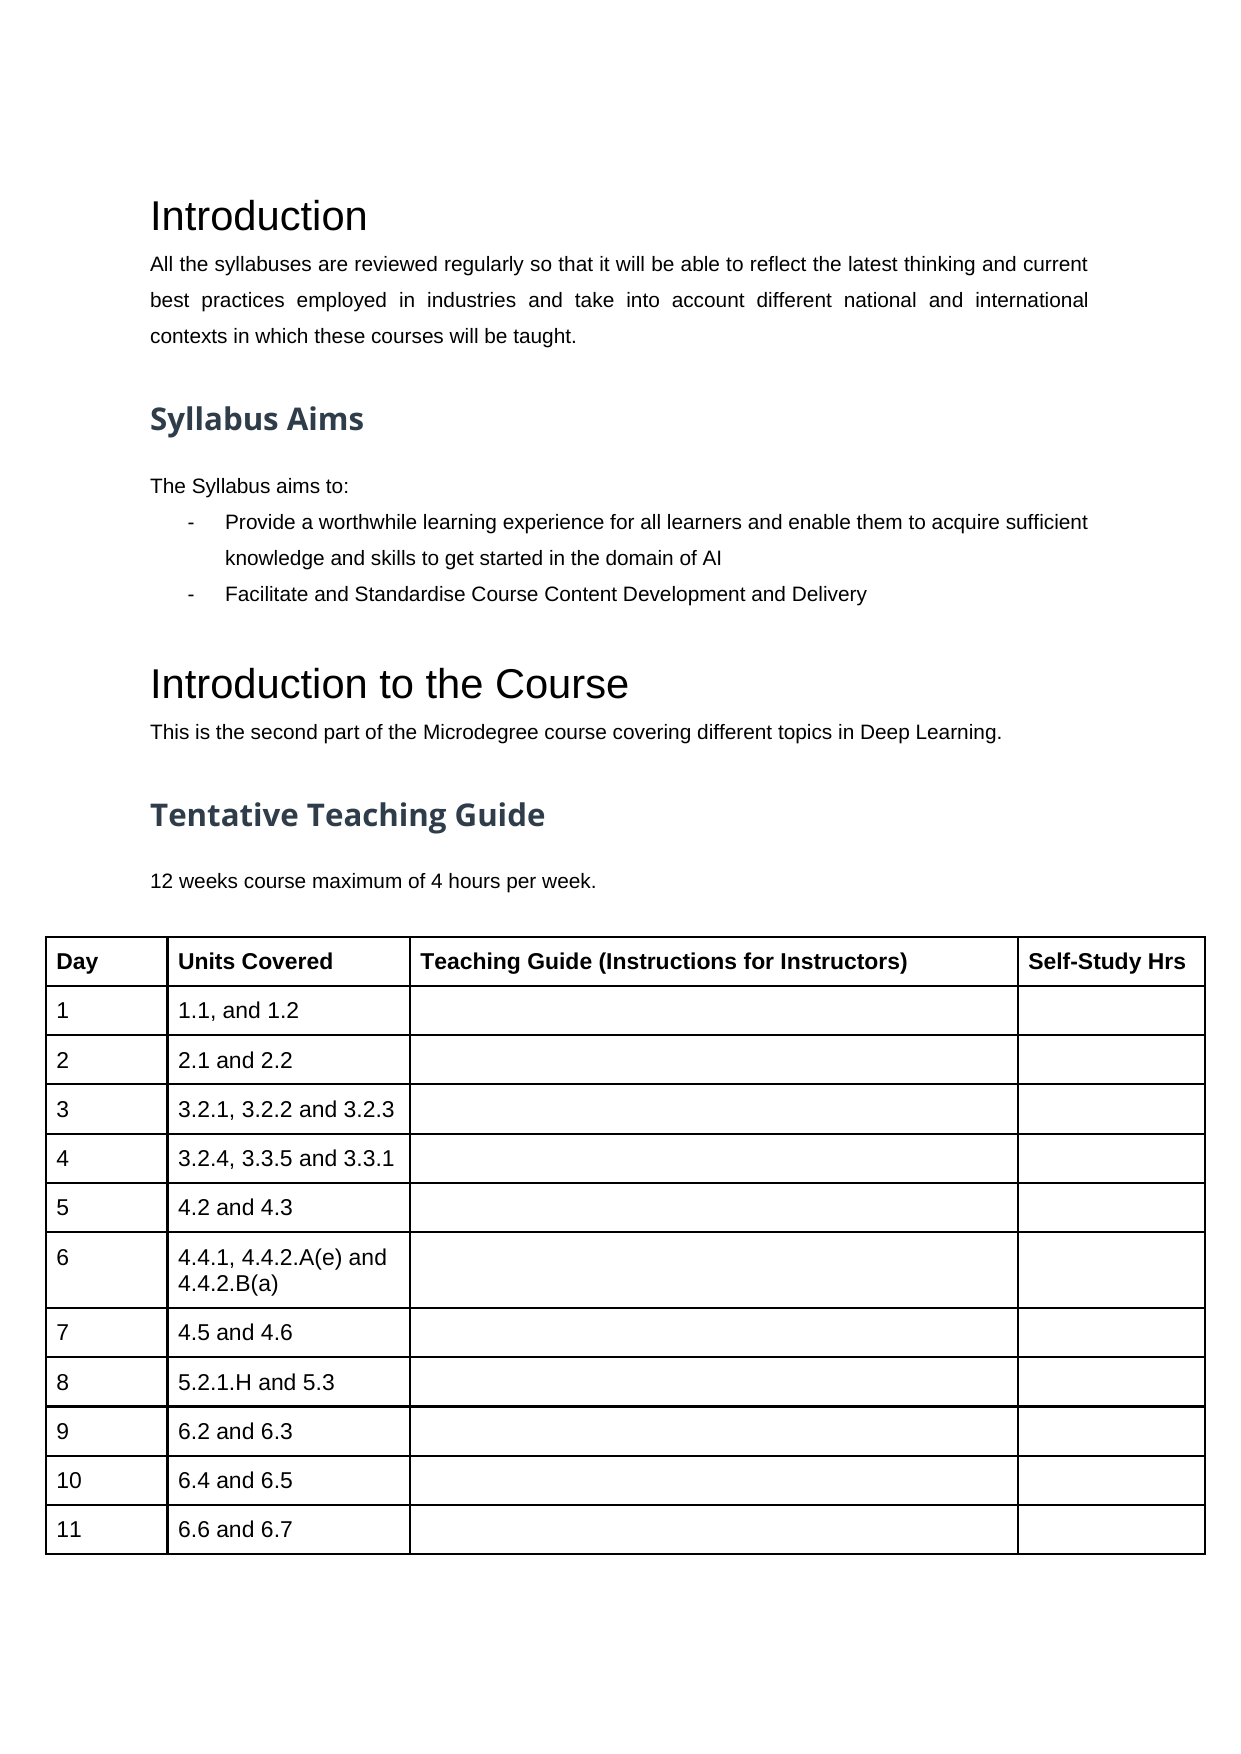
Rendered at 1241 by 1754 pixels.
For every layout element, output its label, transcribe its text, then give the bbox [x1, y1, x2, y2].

table_cell 10 [47, 1457, 166, 1504]
table_cell 4.2 and 4.3 [169, 1184, 409, 1231]
table_header Units Covered [169, 938, 409, 985]
table_cell 7 [47, 1309, 166, 1356]
subtitle Introduction to the Course [150, 659, 1090, 707]
table_header Teaching Guide (Instructions for Instructors) [411, 938, 1017, 985]
table_cell [1019, 1506, 1204, 1553]
table_cell 1 [47, 987, 166, 1034]
table_cell 4 [47, 1135, 166, 1182]
table_cell [411, 1036, 1017, 1083]
table_cell 2.1 and 2.2 [169, 1036, 409, 1083]
table_cell 2 [47, 1036, 166, 1083]
list Provide a worthwhile learning experience for all learners and enable them to acquire sufficient knowledge and skills to get started in the domain of AI [187, 510, 1090, 569]
table_cell [1019, 1358, 1204, 1405]
table_cell [411, 1233, 1017, 1307]
table_cell [1019, 1408, 1204, 1454]
table_cell 5 [47, 1184, 166, 1231]
table_cell [1019, 1457, 1204, 1504]
table_cell [1019, 1309, 1204, 1356]
text This is the second part of the Microdegree course covering different topics in Deep Learning. [150, 719, 1090, 743]
table_cell 6.2 and 6.3 [169, 1408, 409, 1454]
table_cell 11 [47, 1506, 166, 1553]
table_cell 5.2.1.H and 5.3 [169, 1358, 409, 1405]
text The Syllabus aims to: [150, 474, 1090, 498]
table_cell [411, 1135, 1017, 1182]
table_cell 3.2.4, 3.3.5 and 3.3.1 [169, 1135, 409, 1182]
table_cell [411, 987, 1017, 1034]
text 12 weeks course maximum of 4 hours per week. [150, 869, 1090, 893]
table_header Day [47, 938, 166, 985]
table_cell 6.6 and 6.7 [169, 1506, 409, 1553]
table_cell [411, 1309, 1017, 1356]
list Facilitate and Standardise Course Content Development and Delivery [187, 582, 1090, 606]
table_cell 3 [47, 1085, 166, 1133]
table_cell 8 [47, 1358, 166, 1405]
table_cell [411, 1457, 1017, 1504]
table_cell [1019, 1135, 1204, 1182]
table_cell [1019, 987, 1204, 1034]
table_cell 3.2.1, 3.2.2 and 3.2.3 [169, 1085, 409, 1133]
table_cell [1019, 1184, 1204, 1231]
table_cell 6 [47, 1233, 166, 1307]
table_cell [411, 1358, 1017, 1405]
table_cell 4.5 and 4.6 [169, 1309, 409, 1356]
table_cell 1.1, and 1.2 [169, 987, 409, 1034]
table_cell [411, 1408, 1017, 1454]
table_cell 9 [47, 1408, 166, 1454]
text All the syllabuses are reviewed regularly so that it will be able to reflect the latest thinking and current best practices employed in industries and take into account different national and international contexts in which these courses will be taught. [150, 252, 1090, 348]
table_cell [411, 1184, 1017, 1231]
subtitle Tentative Teaching Guide [150, 793, 1090, 836]
table_cell 6.4 and 6.5 [169, 1457, 409, 1504]
table_cell [1019, 1036, 1204, 1083]
table_header Self-Study Hrs [1019, 938, 1204, 985]
subtitle Introduction [150, 192, 1090, 239]
table_cell [1019, 1233, 1204, 1307]
table_cell [411, 1085, 1017, 1133]
table_cell [411, 1506, 1017, 1553]
subtitle Syllabus Aims [150, 397, 1090, 440]
table_cell 4.4.1, 4.4.2.A(e) and 4.4.2.B(a) [169, 1233, 409, 1307]
table_cell [1019, 1085, 1204, 1133]
